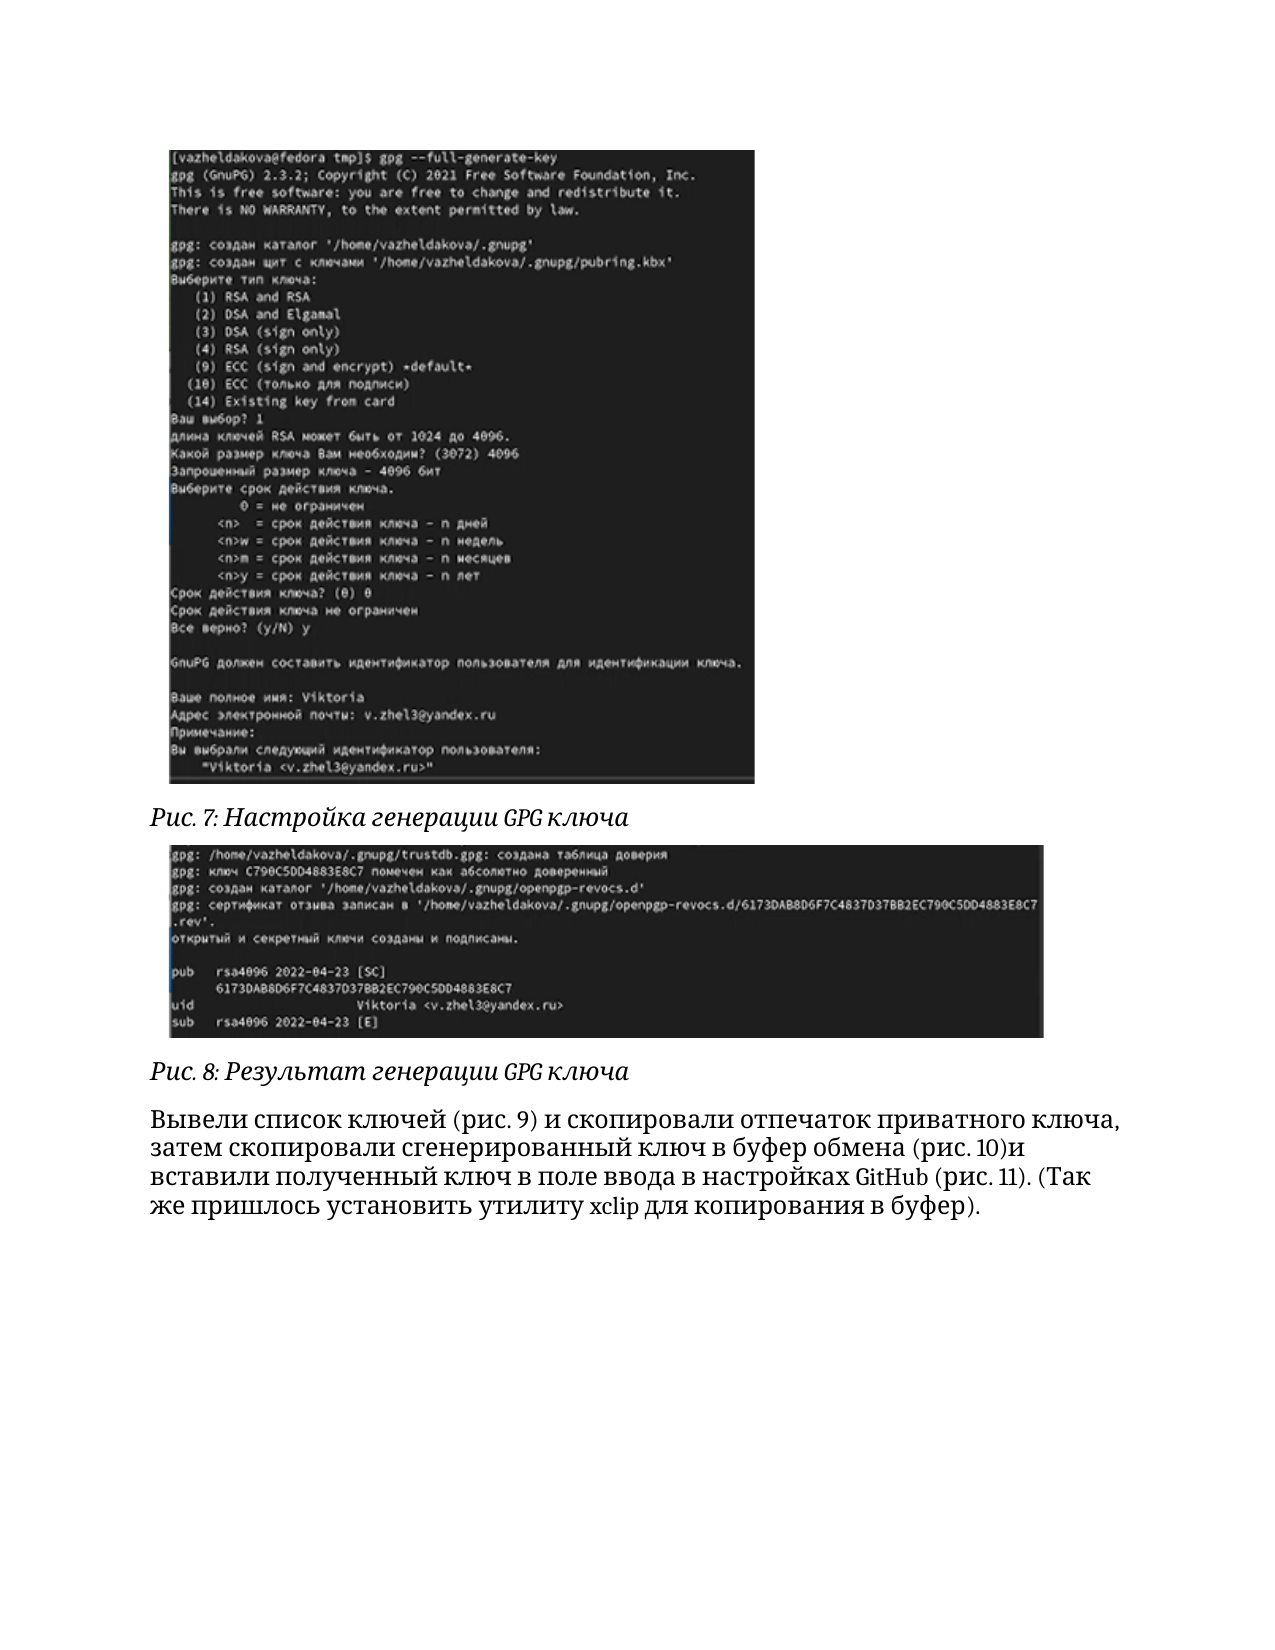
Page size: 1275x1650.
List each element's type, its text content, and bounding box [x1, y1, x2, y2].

text Рис. 8: Результат генерации GPG ключа [150, 1058, 1125, 1087]
text Вывели список ключей (рис. 9) и скопировали отпечаток приватного ключа, затем скопировали сгенерированный ключ в буфер обмена (рис. 10)и вставили полученный ключ в поле ввода в настройках GitHub (рис. 11). (Так же пришлось установить утилиту xclip для копирования в буфер). [150, 1106, 1125, 1221]
text Рис. 7: Настройка генерации GPG ключа [150, 804, 1125, 833]
picture [168, 150, 755, 784]
picture [168, 845, 1044, 1038]
